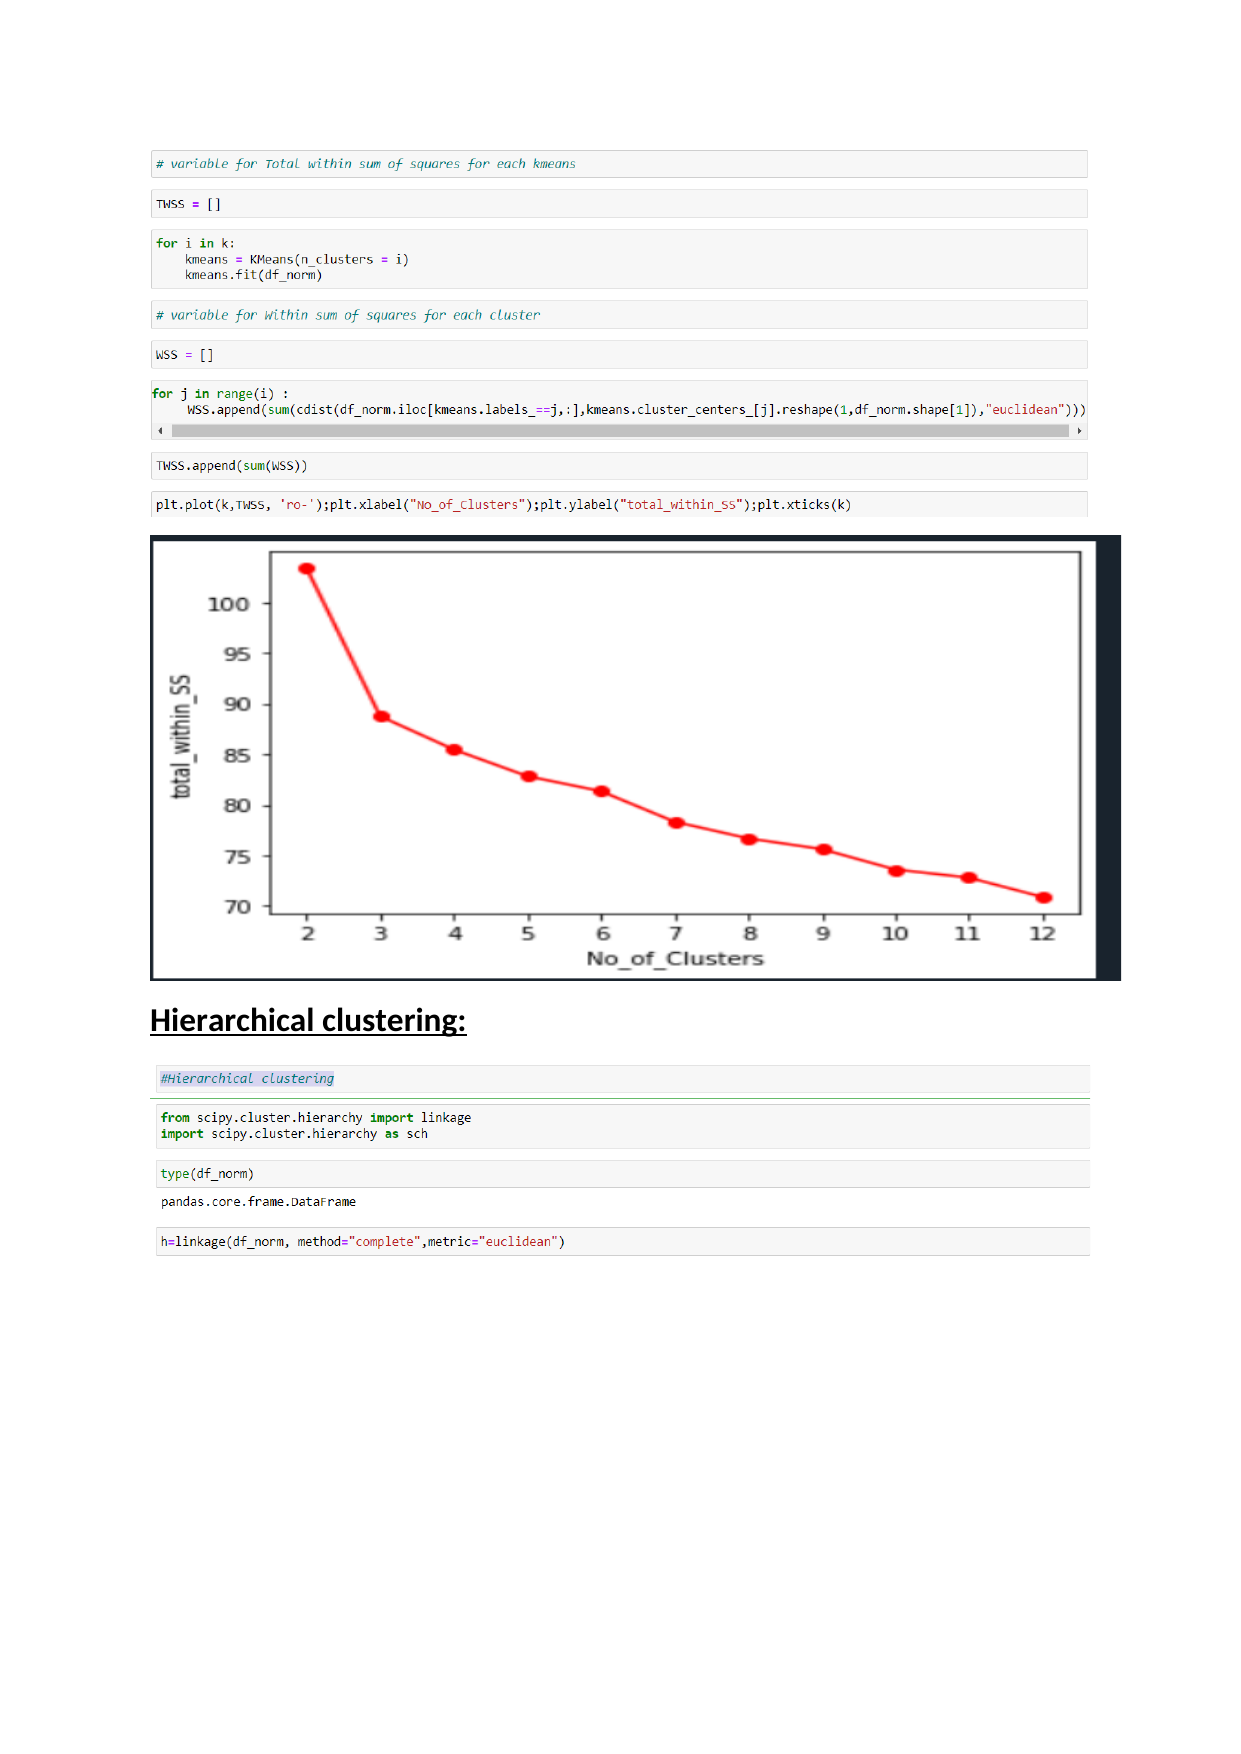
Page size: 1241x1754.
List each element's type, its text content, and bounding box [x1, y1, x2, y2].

picture [150, 1060, 1091, 1263]
picture [150, 535, 1122, 981]
text Hierarchical clustering: [150, 999, 1090, 1040]
picture [150, 150, 1091, 517]
